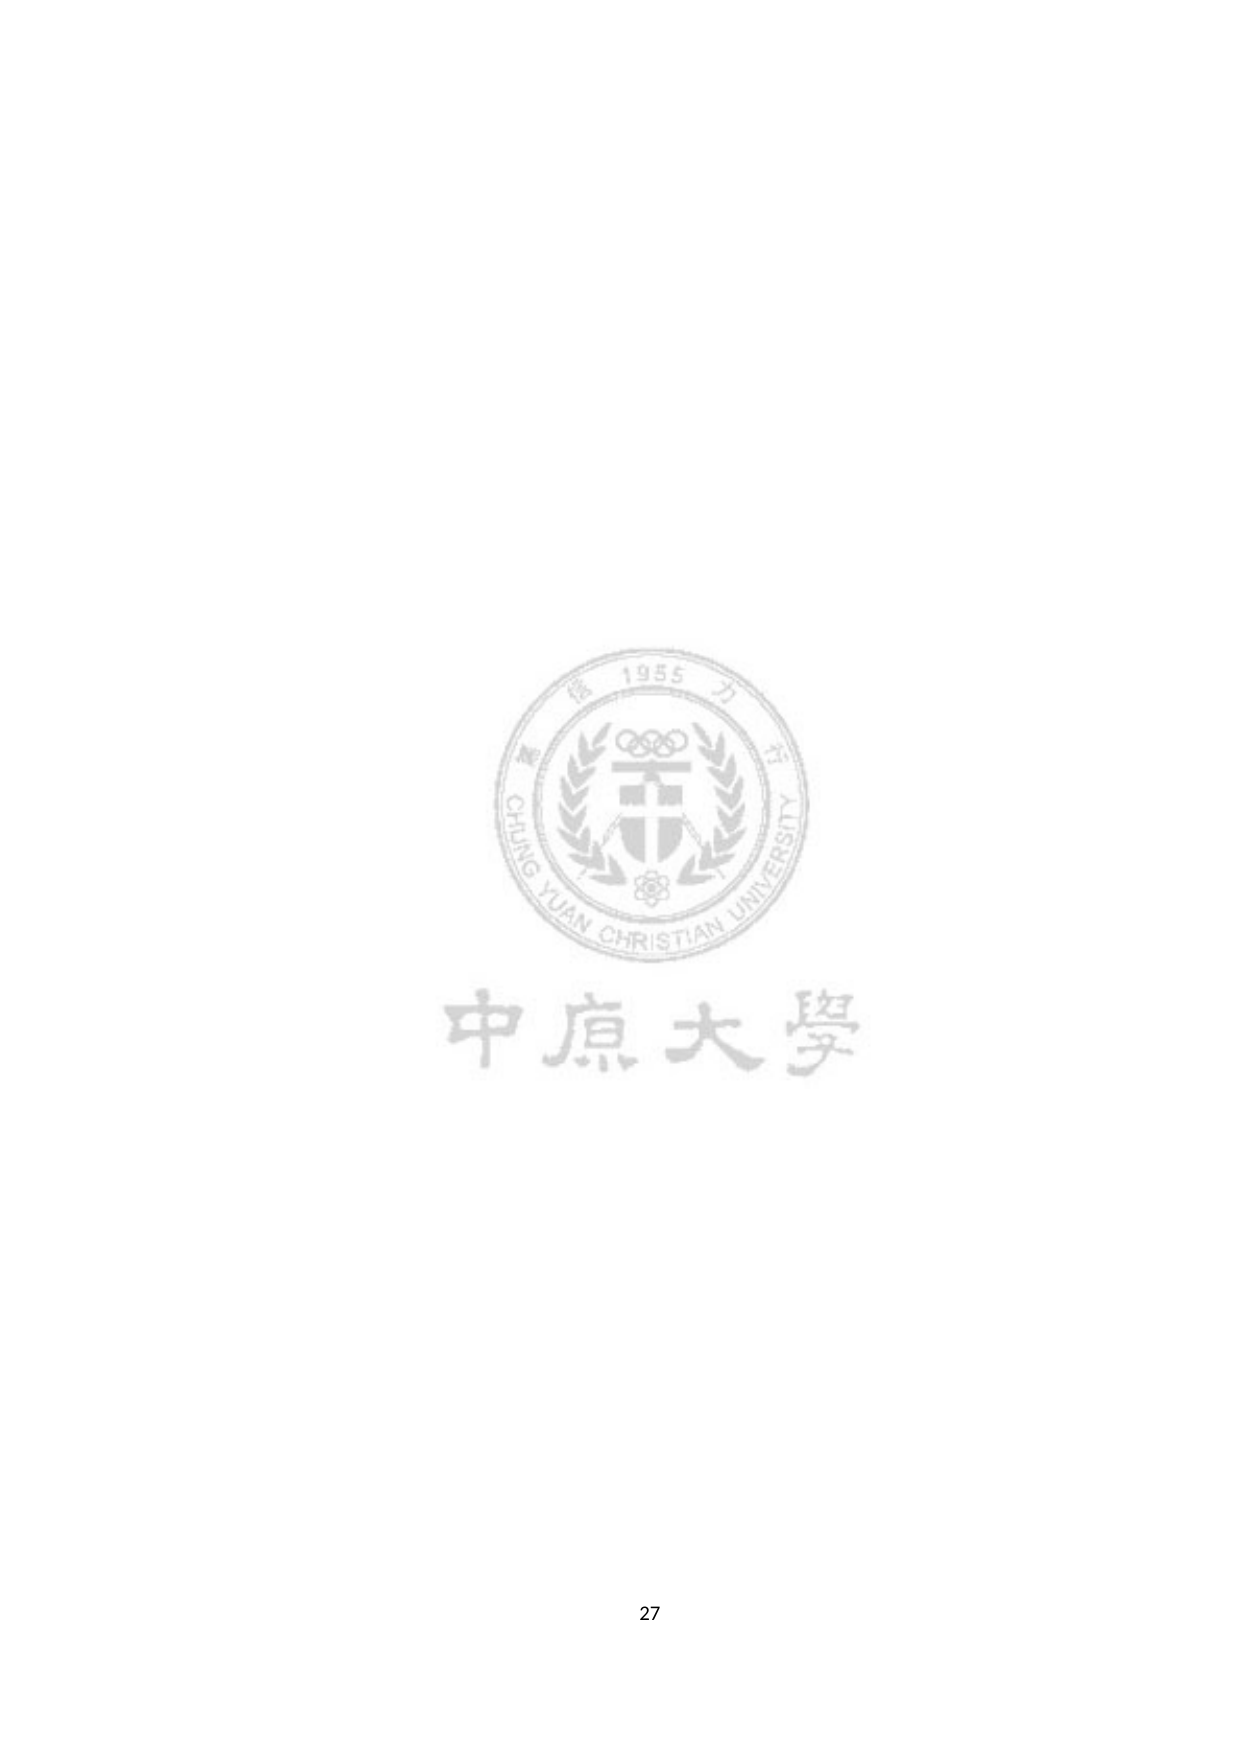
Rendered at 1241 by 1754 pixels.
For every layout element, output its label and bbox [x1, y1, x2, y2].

picture [420, 629, 879, 1089]
